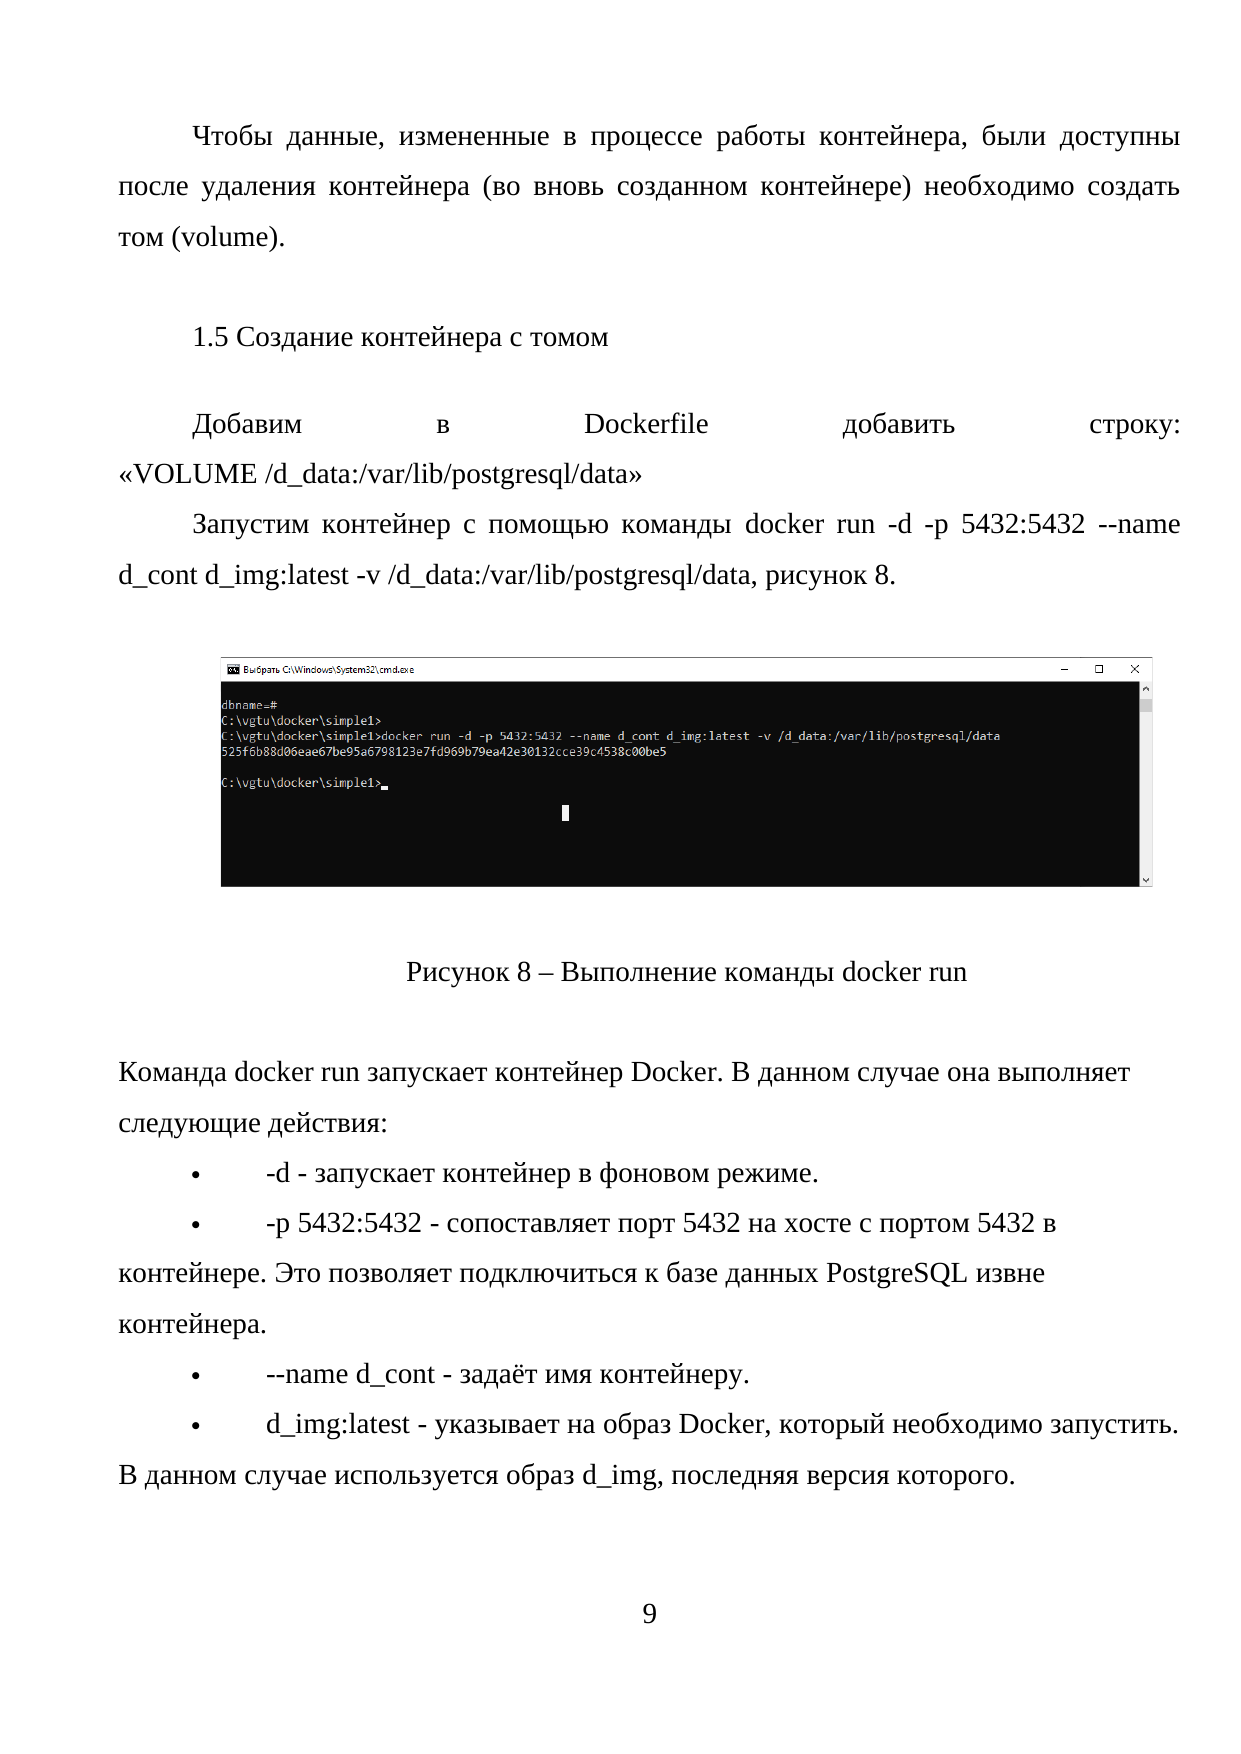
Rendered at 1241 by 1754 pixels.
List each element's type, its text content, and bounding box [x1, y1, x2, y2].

text Запустим контейнер с помощью команды docker run -d -p 5432:5432 --name d_cont d_img:latest -v /d_data:/var/lib/postgresql/data, рисунок 8. [118, 506, 1181, 590]
list d_img:latest - указывает на образ Docker, который необходимо запустить. В данном случае используется образ d_img, последняя версия которого. [118, 1407, 1181, 1490]
text Чтобы данные, измененные в процессе работы контейнера, были доступны после удаления контейнера (во вновь созданном контейнере) необходимо создать том (volume). [118, 118, 1181, 252]
subtitle 1.5 Создание контейнера с томом [118, 319, 1181, 353]
picture [220, 657, 1153, 887]
text Добавим в Dockerfile добавить строку: «VOLUME /d_data:/var/lib/postgresql/data» [118, 406, 1181, 490]
list -d - запускает контейнер в фоновом режиме. [118, 1155, 1181, 1188]
list -p 5432:5432 - сопоставляет порт 5432 на хосте с портом 5432 в контейнере. Это позволяет подключиться к базе данных PostgreSQL извне контейнера. [118, 1205, 1181, 1339]
text Рисунок 8 – Выполнение команды docker run [118, 954, 1181, 987]
text Команда docker run запускает контейнер Docker. В данном случае она выполняет следующие действия: [118, 1004, 1181, 1138]
list --name d_cont - задаёт имя контейнеру. [118, 1356, 1181, 1390]
